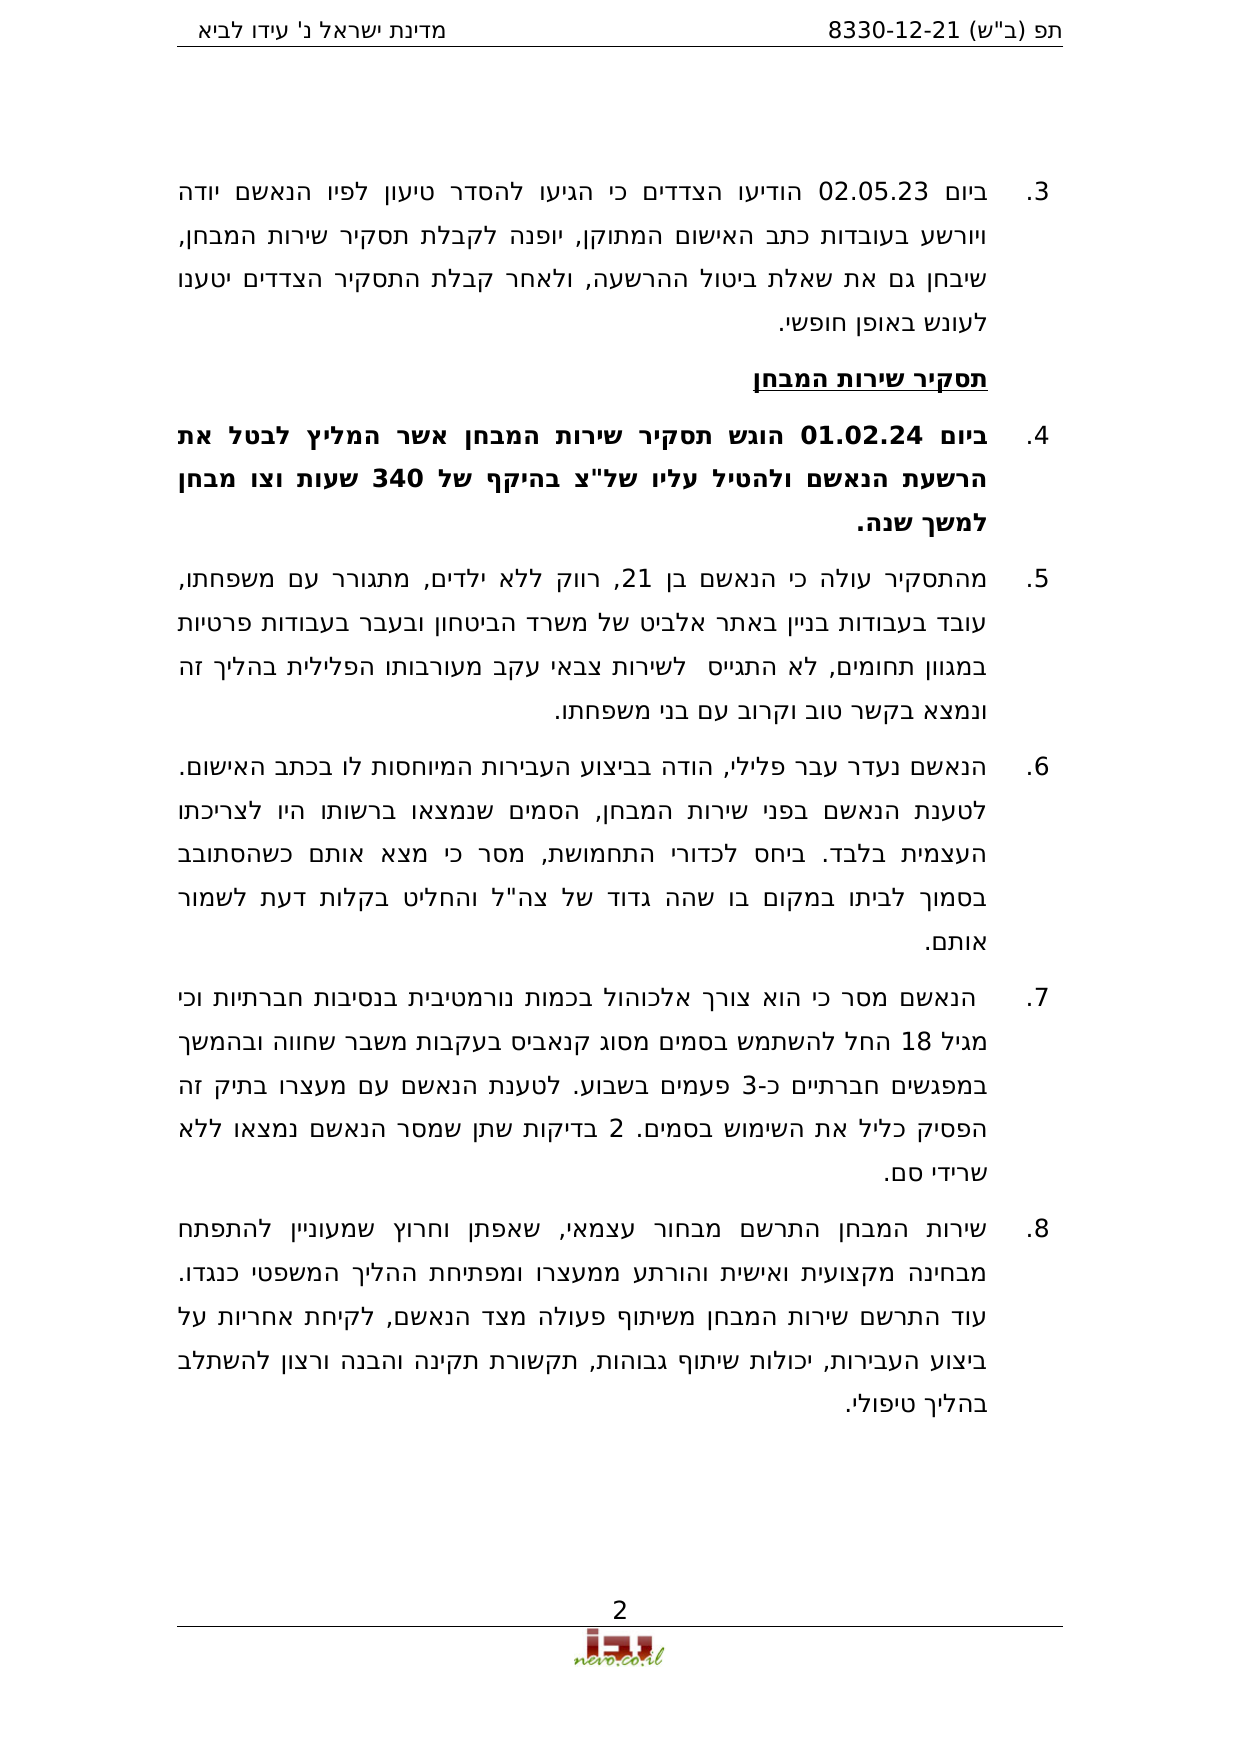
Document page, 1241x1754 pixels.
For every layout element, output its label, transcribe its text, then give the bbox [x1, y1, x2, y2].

list ביום 02.05.23 הודיעו הצדדים כי הגיעו להסדר טיעון לפיו הנאשם יודה ויורשע בעובדות כתב האישום המתוקן, יופנה לקבלת תסקיר שירות המבחן, שיבחן גם את שאלת ביטול ההרשעה, ולאחר קבלת התסקיר הצדדים יטענו לעונש באופן חופשי. [177, 177, 1026, 338]
picture [574, 1628, 666, 1667]
list הנאשם נעדר עבר פלילי, הודה בביצוע העבירות המיוחסות לו בכתב האישום. לטענת הנאשם בפני שירות המבחן, הסמים שנמצאו ברשותו היו לצריכתו העצמית בלבד. ביחס לכדורי התחמושת, מסר כי מצא אותם כשהסתובב בסמוך לביתו במקום בו שהה גדוד של צה"ל והחליט בקלות דעת לשמור אותם. [177, 752, 1026, 956]
list ביום 01.02.24 הוגש תסקיר שירות המבחן אשר המליץ לבטל את הרשעת הנאשם ולהטיל עליו של"צ בהיקף של 340 שעות וצו מבחן למשך שנה. [177, 421, 1026, 538]
list הנאשם מסר כי הוא צורך אלכוהול בכמות נורמטיבית בנסיבות חברתיות וכי מגיל 18 החל להשתמש בסמים מסוג קנאביס בעקבות משבר שחווה ובהמשך במפגשים חברתיים כ-3 פעמים בשבוע. לטענת הנאשם עם מעצרו בתיק זה הפסיק כליל את השימוש בסמים. 2 בדיקות שתן שמסר הנאשם נמצאו ללא שרידי סם. [177, 983, 1026, 1188]
text תסקיר שירות המבחן [177, 365, 988, 394]
list מהתסקיר עולה כי הנאשם בן 21, רווק ללא ילדים, מתגורר עם משפחתו, עובד בעבודות בניין באתר אלביט של משרד הביטחון ובעבר בעבודות פרטיות במגוון תחומים, לא התגייס לשירות צבאי עקב מעורבותו הפלילית בהליך זה ונמצא בקשר טוב וקרוב עם בני משפחתו. [177, 565, 1026, 725]
list שירות המבחן התרשם מבחור עצמאי, שאפתן וחרוץ שמעוניין להתפתח מבחינה מקצועית ואישית והורתע ממעצרו ומפתיחת ההליך המשפטי כנגדו. עוד התרשם שירות המבחן משיתוף פעולה מצד הנאשם, לקיחת אחריות על ביצוע העבירות, יכולות שיתוף גבוהות, תקשורת תקינה והבנה ורצון להשתלב בהליך טיפולי. [177, 1215, 1026, 1419]
